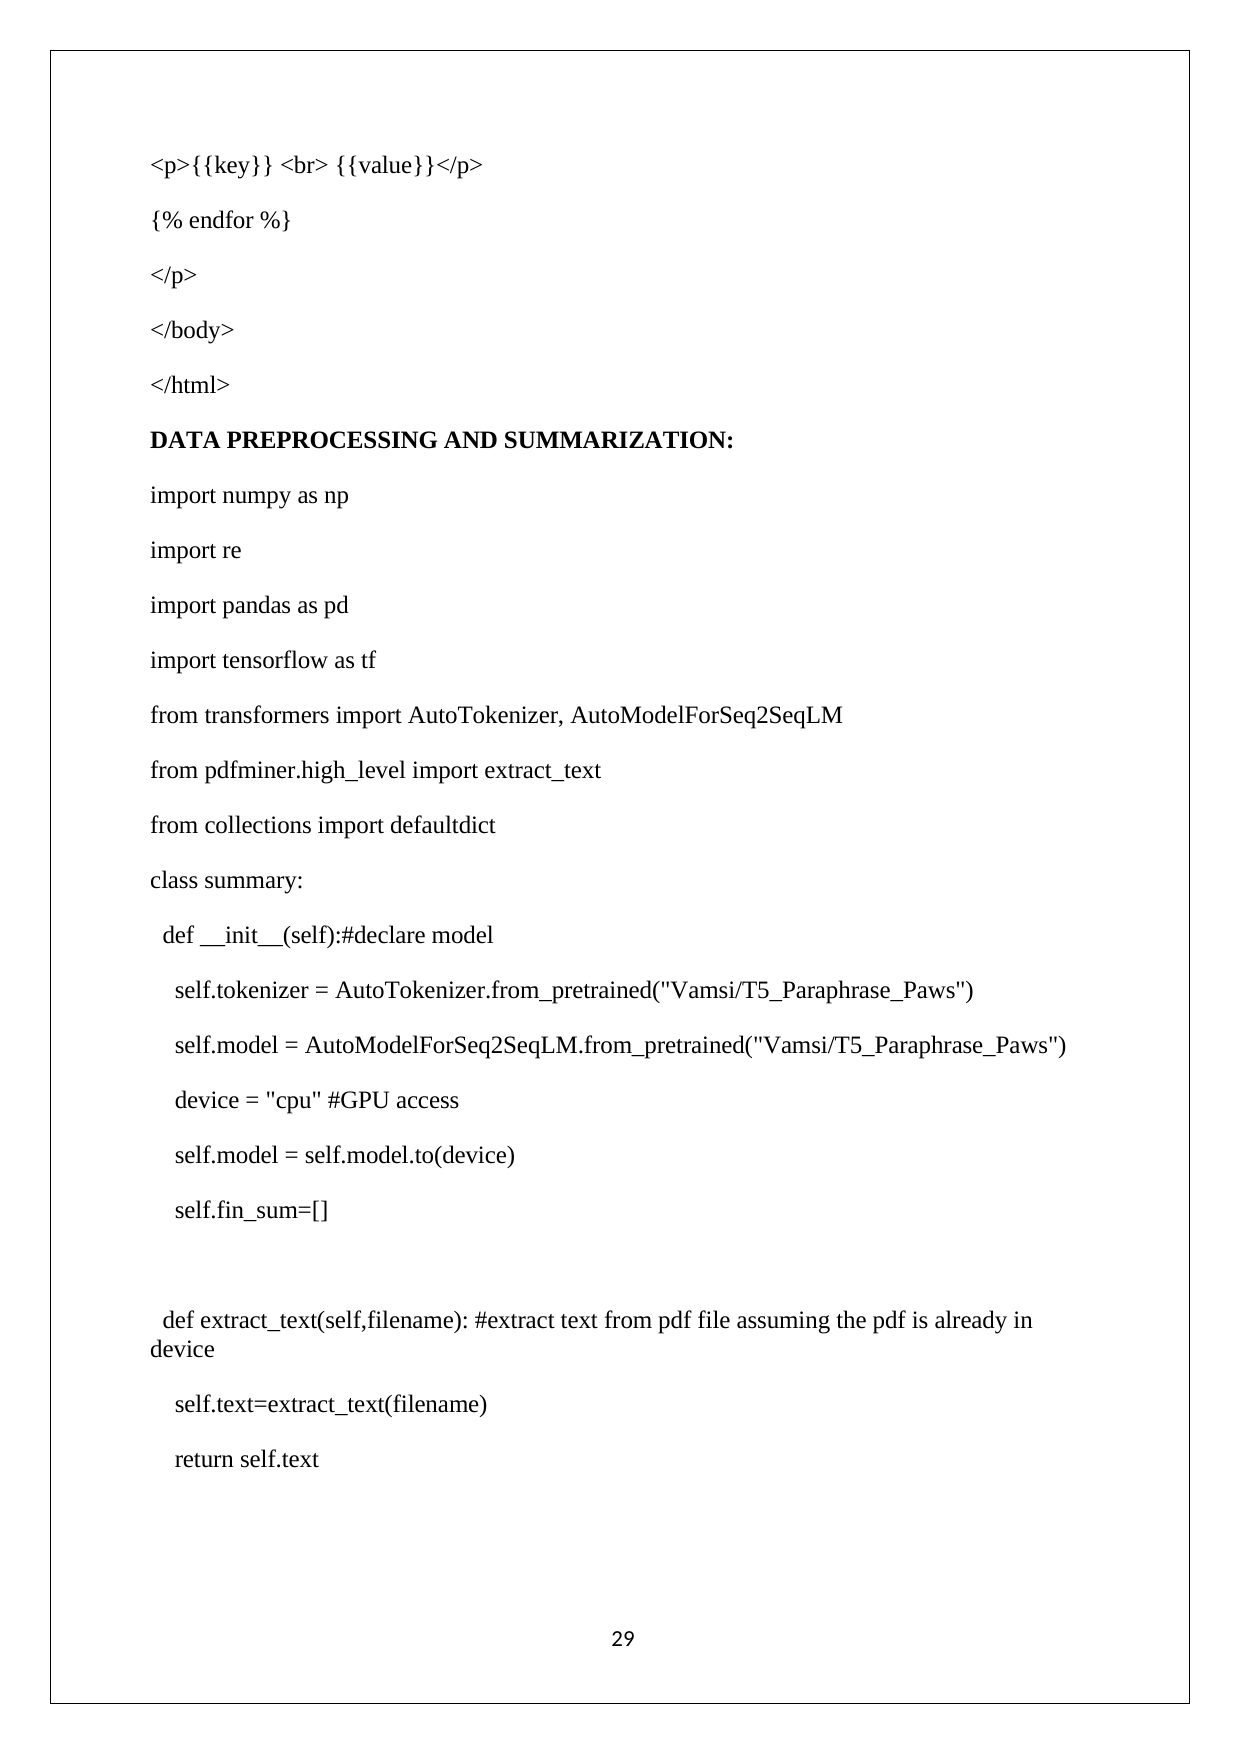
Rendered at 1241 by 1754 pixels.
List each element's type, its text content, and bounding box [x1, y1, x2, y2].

text import tensorflow as tf [150, 645, 1090, 674]
text from transformers import AutoTokenizer, AutoModelForSeq2SeqLM [150, 700, 1090, 729]
text self.model = self.model.to(device) [150, 1140, 1090, 1169]
text from pdfminer.high_level import extract_text [150, 755, 1090, 784]
text def extract_text(self,filename): #extract text from pdf file assuming the pdf is already in device [150, 1305, 1090, 1362]
text <p>{{key}} <br> {{value}}</p> [150, 150, 1090, 179]
text import re [150, 535, 1090, 564]
text self.tokenizer = AutoTokenizer.from_pretrained("Vamsi/T5_Paraphrase_Paws") [150, 975, 1090, 1004]
text self.text=extract_text(filename) [150, 1389, 1090, 1417]
text </html> [150, 370, 1090, 399]
text device = "cpu" #GPU access [150, 1085, 1090, 1114]
text return self.text [150, 1444, 1090, 1472]
text import pandas as pd [150, 590, 1090, 619]
text self.fin_sum=[] [150, 1195, 1090, 1224]
text </body> [150, 315, 1090, 344]
text import numpy as np [150, 480, 1090, 509]
text DATA PREPROCESSING AND SUMMARIZATION: [150, 425, 1090, 454]
text def __init__(self):#declare model [150, 920, 1090, 949]
text self.model = AutoModelForSeq2SeqLM.from_pretrained("Vamsi/T5_Paraphrase_Paws") [150, 1030, 1090, 1059]
text class summary: [150, 865, 1090, 894]
text </p> [150, 260, 1090, 289]
text {% endfor %} [150, 205, 1090, 234]
text from collections import defaultdict [150, 810, 1090, 839]
